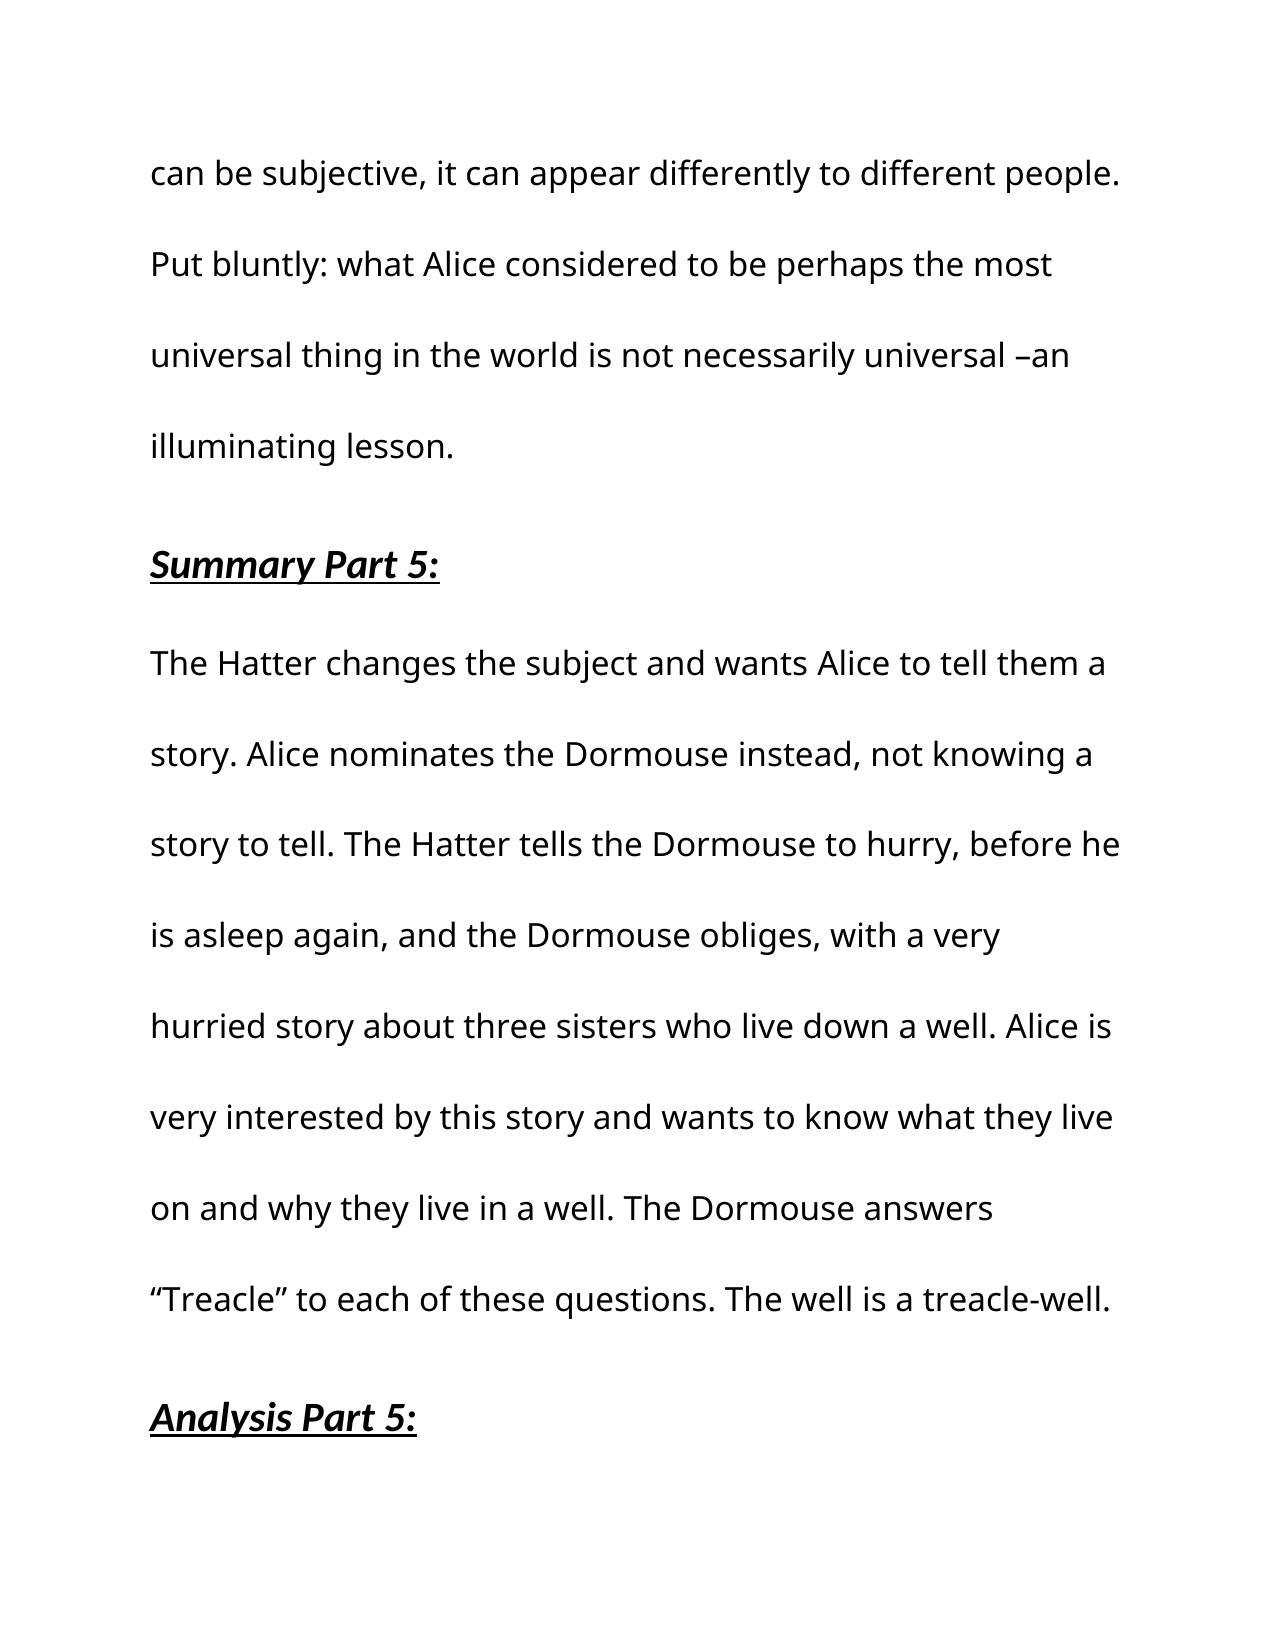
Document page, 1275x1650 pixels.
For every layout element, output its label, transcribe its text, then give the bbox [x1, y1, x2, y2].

text Analysis Part 5: [150, 1391, 1125, 1442]
text The Hatter changes the subject and wants Alice to tell them a story. Alice nominates the Dormouse instead, not knowing a story to tell. The Hatter tells the Dormouse to hurry, before he is asleep again, and the Dormouse obliges, with a very hurried story about three sisters who live down a well. Alice is very interested by this story and wants to know what they live on and why they live in a well. The Dormouse answers “Treacle” to each of these questions. The well is a treacle-well. [150, 639, 1125, 1321]
text Summary Part 5: [150, 538, 1125, 589]
